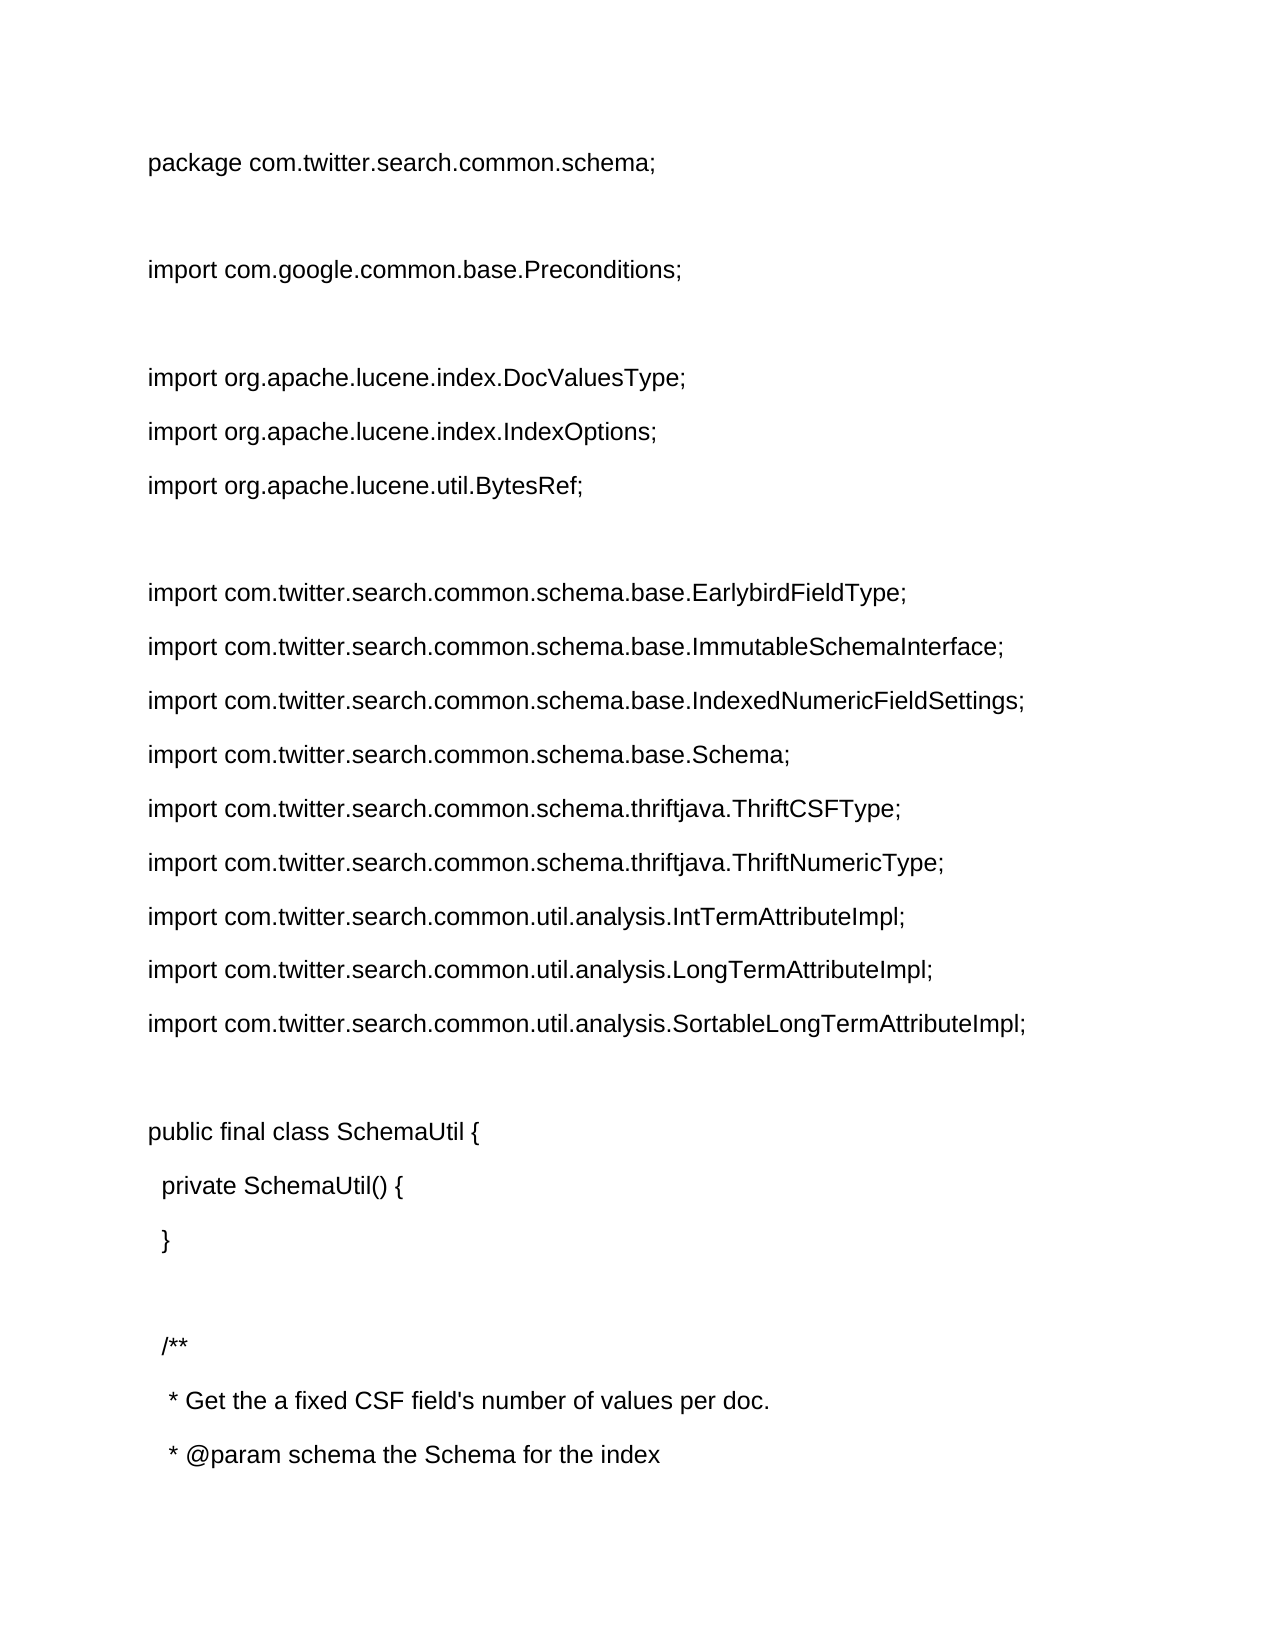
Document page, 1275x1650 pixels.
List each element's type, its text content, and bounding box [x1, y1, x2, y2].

text import com.twitter.search.common.schema.base.Schema; [148, 740, 1127, 769]
text public final class SchemaUtil { [148, 1117, 1127, 1146]
text import com.twitter.search.common.schema.base.EarlybirdFieldType; [148, 578, 1127, 607]
text import org.apache.lucene.index.DocValuesType; [148, 363, 1127, 392]
text import com.twitter.search.common.util.analysis.SortableLongTermAttributeImpl; [148, 1009, 1127, 1038]
text /** [148, 1332, 1127, 1361]
text * @param schema the Schema for the index [148, 1440, 1127, 1469]
text import org.apache.lucene.util.BytesRef; [148, 471, 1127, 499]
text import com.twitter.search.common.schema.thriftjava.ThriftCSFType; [148, 794, 1127, 823]
text import com.twitter.search.common.schema.base.IndexedNumericFieldSettings; [148, 686, 1127, 715]
text import com.twitter.search.common.schema.base.ImmutableSchemaInterface; [148, 632, 1127, 661]
text * Get the a fixed CSF field's number of values per doc. [148, 1386, 1127, 1415]
text private SchemaUtil() { [148, 1171, 1127, 1199]
text import com.google.common.base.Preconditions; [148, 255, 1127, 284]
text import com.twitter.search.common.util.analysis.LongTermAttributeImpl; [148, 955, 1127, 984]
text import com.twitter.search.common.schema.thriftjava.ThriftNumericType; [148, 848, 1127, 876]
text import com.twitter.search.common.util.analysis.IntTermAttributeImpl; [148, 902, 1127, 930]
text } [148, 1225, 1127, 1253]
text import org.apache.lucene.index.IndexOptions; [148, 417, 1127, 446]
text package com.twitter.search.common.schema; [148, 148, 1127, 176]
